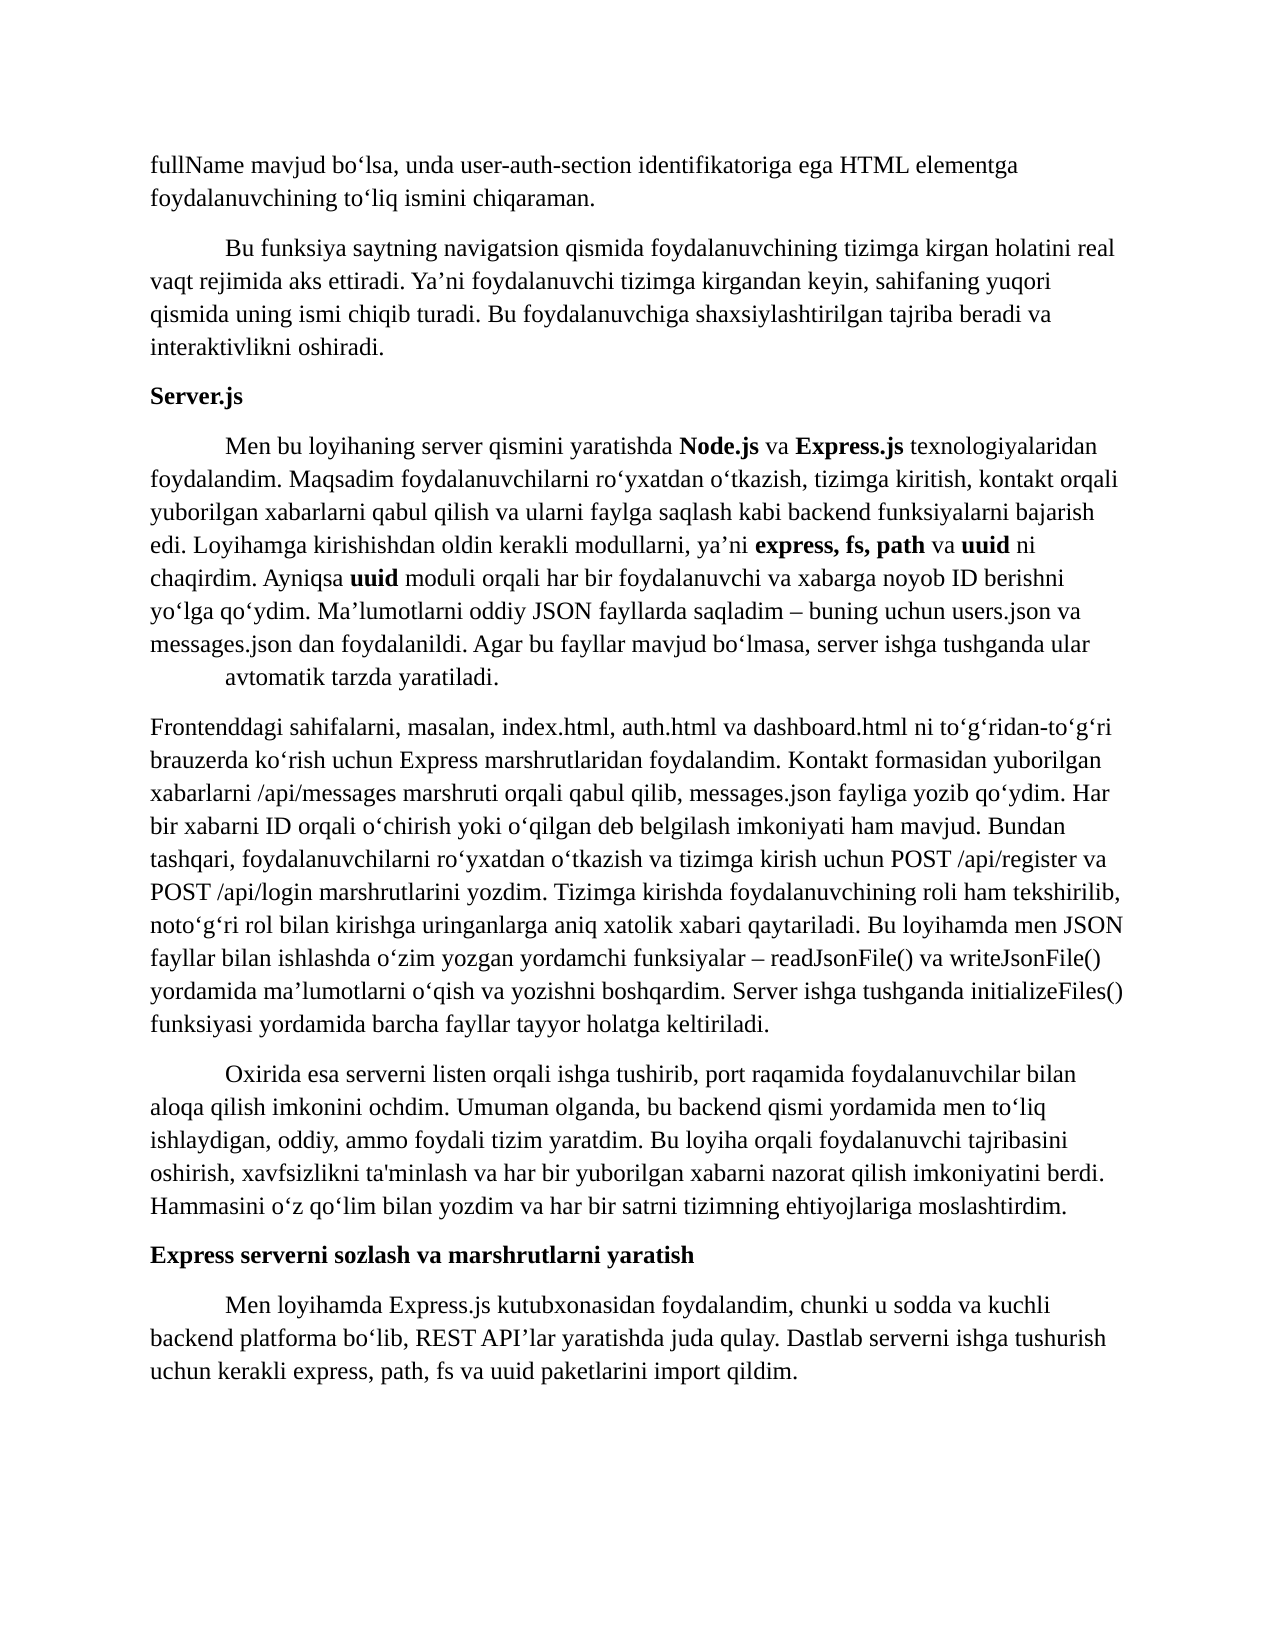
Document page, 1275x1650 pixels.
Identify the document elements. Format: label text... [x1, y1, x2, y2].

text Bu funksiya saytning navigatsion qismida foydalanuvchining tizimga kirgan holatini real vaqt rejimida aks ettiradi. Ya’ni foydalanuvchi tizimga kirgandan keyin, sahifaning yuqori qismida uning ismi chiqib turadi. Bu foydalanuvchiga shaxsiylashtirilgan tajriba beradi va interaktivlikni oshiradi. [150, 233, 1125, 361]
text Server.js [150, 381, 1125, 410]
text Men bu loyihaning server qismini yaratishda Node.js va Express.js texnologiyalaridan foydalandim. Maqsadim foydalanuvchilarni ro‘yxatdan o‘tkazish, tizimga kiritish, kontakt orqali yuborilgan xabarlarni qabul qilish va ularni faylga saqlash kabi backend funksiyalarni bajarish edi. Loyihamga kirishishdan oldin kerakli modullarni, ya’ni express, fs, path va uuid ni chaqirdim. Ayniqsa uuid moduli orqali har bir foydalanuvchi va xabarga noyob ID berishni yo‘lga qo‘ydim. Ma’lumotlarni oddiy JSON fayllarda saqladim – buning uchun users.json va messages.json dan foydalanildi. Agar bu fayllar mavjud bo‘lmasa, server ishga tushganda ular avtomatik tarzda yaratiladi. [150, 431, 1125, 691]
text Oxirida esa serverni listen orqali ishga tushirib, port raqamida foydalanuvchilar bilan aloqa qilish imkonini ochdim. Umuman olganda, bu backend qismi yordamida men to‘liq ishlaydigan, oddiy, ammo foydali tizim yaratdim. Bu loyiha orqali foydalanuvchi tajribasini oshirish, xavfsizlikni ta'minlash va har bir yuborilgan xabarni nazorat qilish imkoniyatini berdi. Hammasini o‘z qo‘lim bilan yozdim va har bir satrni tizimning ehtiyojlariga moslashtirdim. [150, 1059, 1125, 1220]
text Express serverni sozlash va marshrutlarni yaratish [150, 1241, 1125, 1269]
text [150, 150, 1125, 212]
text Men loyihamda Express.js kutubxonasidan foydalandim, chunki u sodda va kuchli backend platforma bo‘lib, REST API’lar yaratishda juda qulay. Dastlab serverni ishga tushurish uchun kerakli express, path, fs va uuid paketlarini import qildim. [150, 1290, 1125, 1385]
text Frontenddagi sahifalarni, masalan, index.html, auth.html va dashboard.html ni to‘g‘ridan-to‘g‘ri brauzerda ko‘rish uchun Express marshrutlaridan foydalandim. Kontakt formasidan yuborilgan xabarlarni /api/messages marshruti orqali qabul qilib, messages.json fayliga yozib qo‘ydim. Har bir xabarni ID orqali o‘chirish yoki o‘qilgan deb belgilash imkoniyati ham mavjud. Bundan tashqari, foydalanuvchilarni ro‘yxatdan o‘tkazish va tizimga kirish uchun POST /api/register va POST /api/login marshrutlarini yozdim. Tizimga kirishda foydalanuvchining roli ham tekshirilib, noto‘g‘ri rol bilan kirishga uringanlarga aniq xatolik xabari qaytariladi. Bu loyihamda men JSON fayllar bilan ishlashda o‘zim yozgan yordamchi funksiyalar – readJsonFile() va writeJsonFile() yordamida ma’lumotlarni o‘qish va yozishni boshqardim. Server ishga tushganda initializeFiles() funksiyasi yordamida barcha fayllar tayyor holatga keltiriladi. [150, 712, 1125, 1038]
